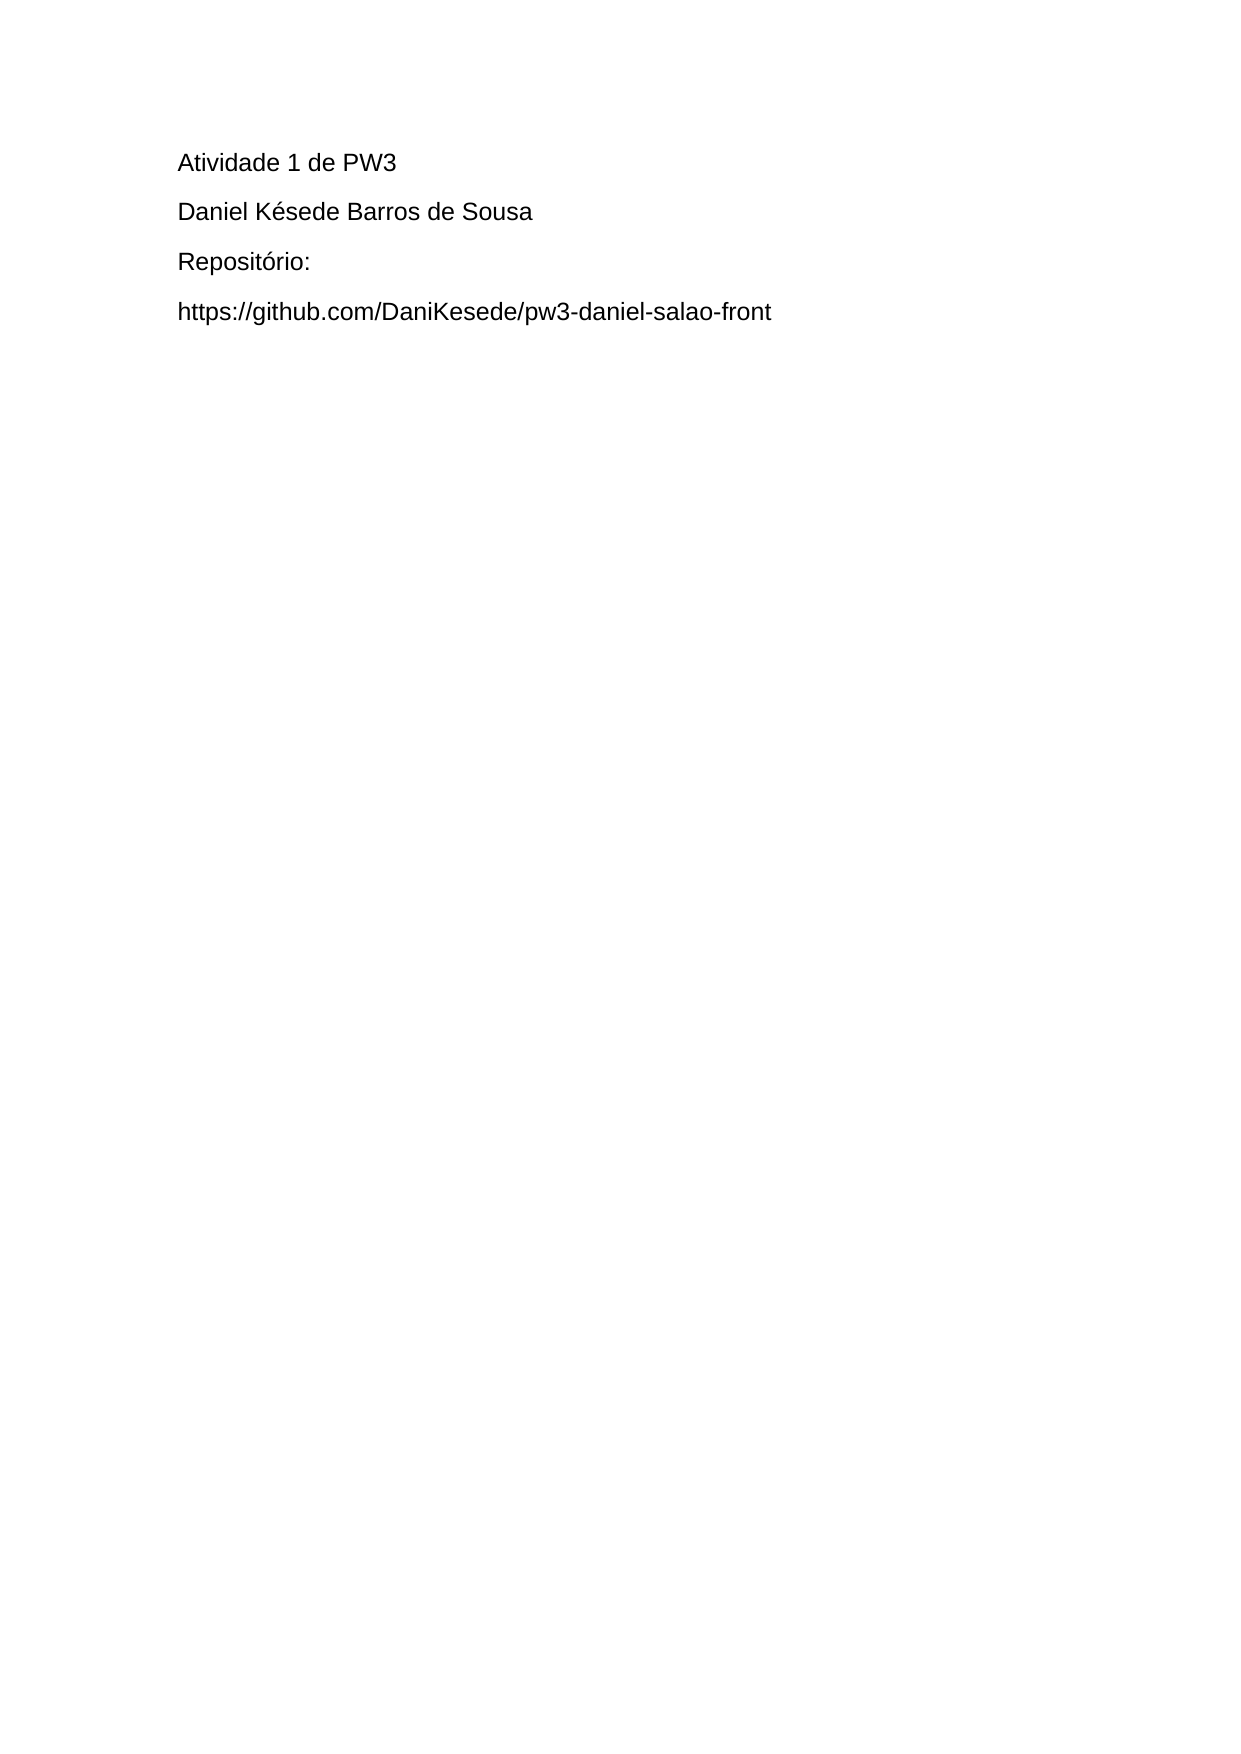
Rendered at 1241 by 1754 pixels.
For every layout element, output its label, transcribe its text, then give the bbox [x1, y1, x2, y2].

text Atividade 1 de PW3 [177, 148, 1063, 176]
text Daniel Késede Barros de Sousa [177, 197, 1063, 226]
text https://github.com/DaniKesede/pw3-daniel-salao-front [177, 297, 1063, 325]
text Repositório: [177, 247, 1063, 276]
